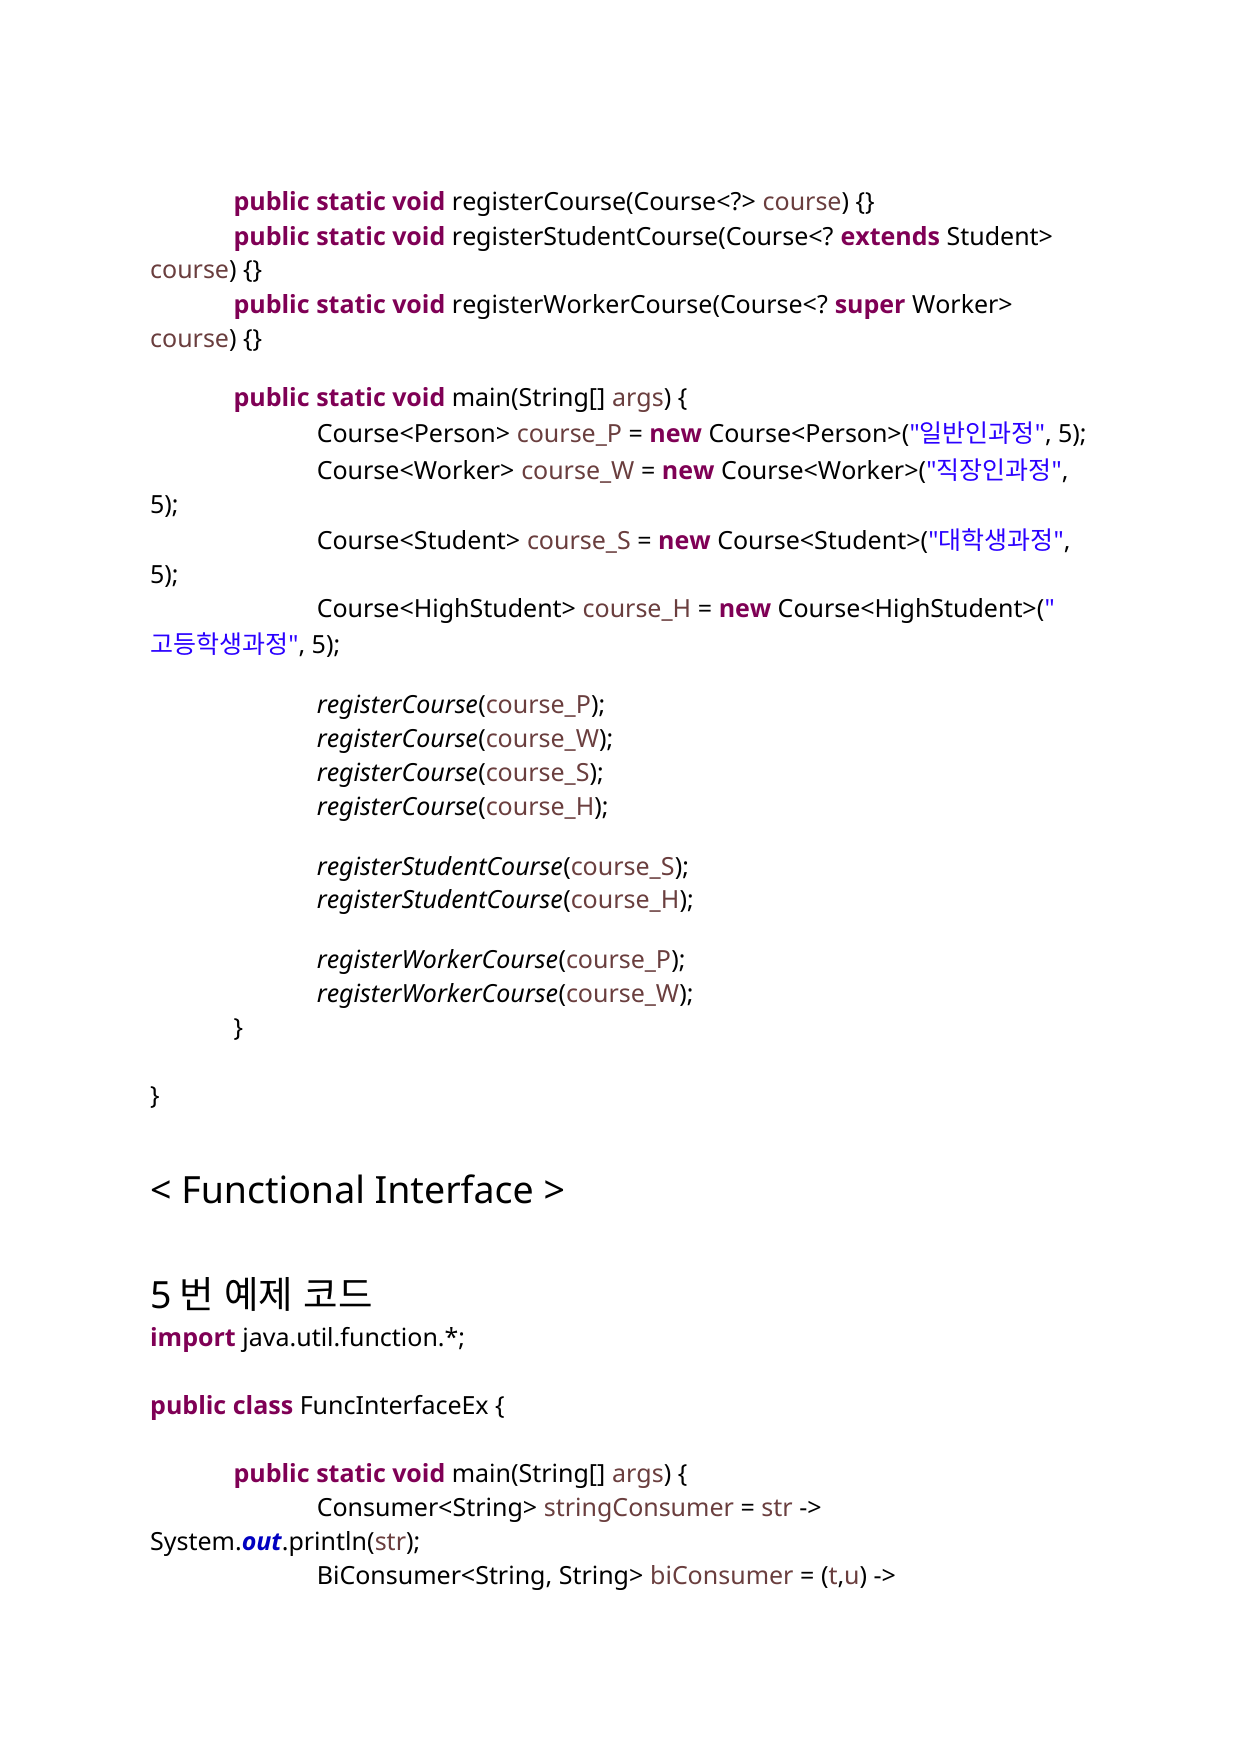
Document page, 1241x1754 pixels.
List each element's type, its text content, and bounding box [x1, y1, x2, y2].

text import java.util.function.*; [150, 1319, 1090, 1354]
text public static void main(String[] args) { [150, 380, 1090, 414]
text registerWorkerCourse(course_P); [150, 942, 1090, 976]
text registerCourse(course_H); [150, 789, 1090, 823]
text < Functional Interface > [150, 1163, 1090, 1214]
text registerCourse(course_S); [150, 754, 1090, 789]
text 5번 예제 코드 [150, 1265, 1090, 1319]
text Course<Worker> course_W = new Course<Worker>("직장인과정", 5); [150, 450, 1090, 520]
text Course<HighStudent> course_H = new Course<HighStudent>("고등학생과정", 5); [150, 591, 1090, 661]
text public static void registerCourse(Course<?> course) {} [150, 184, 1090, 218]
text Course<Student> course_S = new Course<Student>("대학생과정", 5); [150, 520, 1090, 591]
text registerStudentCourse(course_S); [150, 848, 1090, 882]
text public static void registerStudentCourse(Course<? extends Student> course) {} [150, 218, 1090, 286]
text registerCourse(course_P); [150, 686, 1090, 721]
text Consumer<String> stringConsumer = str -> System.out.println(str); [150, 1490, 1090, 1558]
text public static void main(String[] args) { [150, 1456, 1090, 1490]
text } [150, 1010, 1090, 1044]
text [150, 1558, 1090, 1592]
text registerCourse(course_W); [150, 721, 1090, 754]
text registerStudentCourse(course_H); [150, 882, 1090, 916]
text } [150, 1078, 1090, 1112]
text public static void registerWorkerCourse(Course<? super Worker> course) {} [150, 286, 1090, 354]
text Course<Person> course_P = new Course<Person>("일반인과정", 5); [150, 414, 1090, 450]
text registerWorkerCourse(course_W); [150, 976, 1090, 1010]
text public class FuncInterfaceEx { [150, 1388, 1090, 1422]
